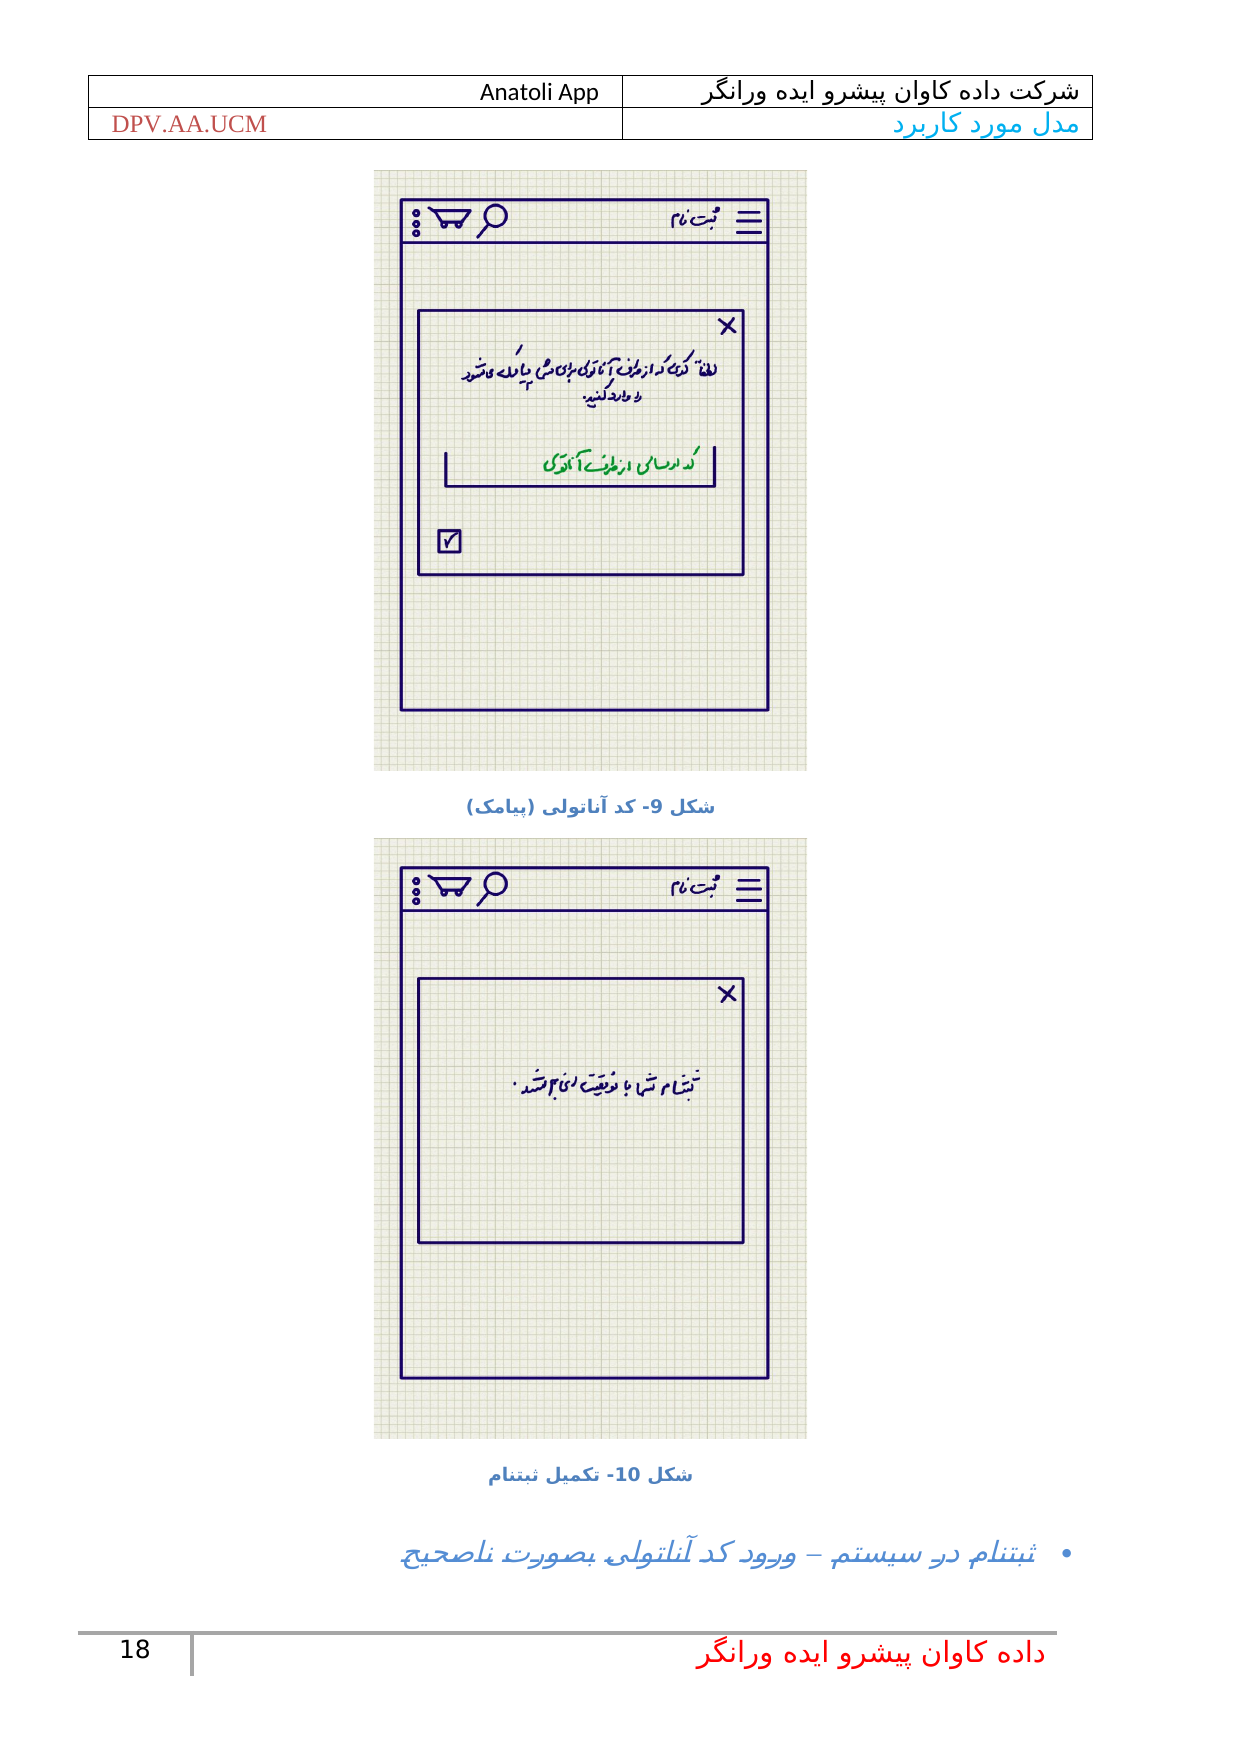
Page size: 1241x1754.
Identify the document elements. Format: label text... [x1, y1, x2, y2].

picture [373, 838, 808, 1439]
text شکل 9- کد آناتولی (پیامک) [89, 796, 1092, 818]
picture [373, 170, 808, 771]
subtitle ثبتنام در سيستم – ورود کد آناتولی بصورت ناصحیح [89, 1536, 1063, 1570]
text شکل 10- تکمیل ثبتنام [89, 1464, 1092, 1486]
